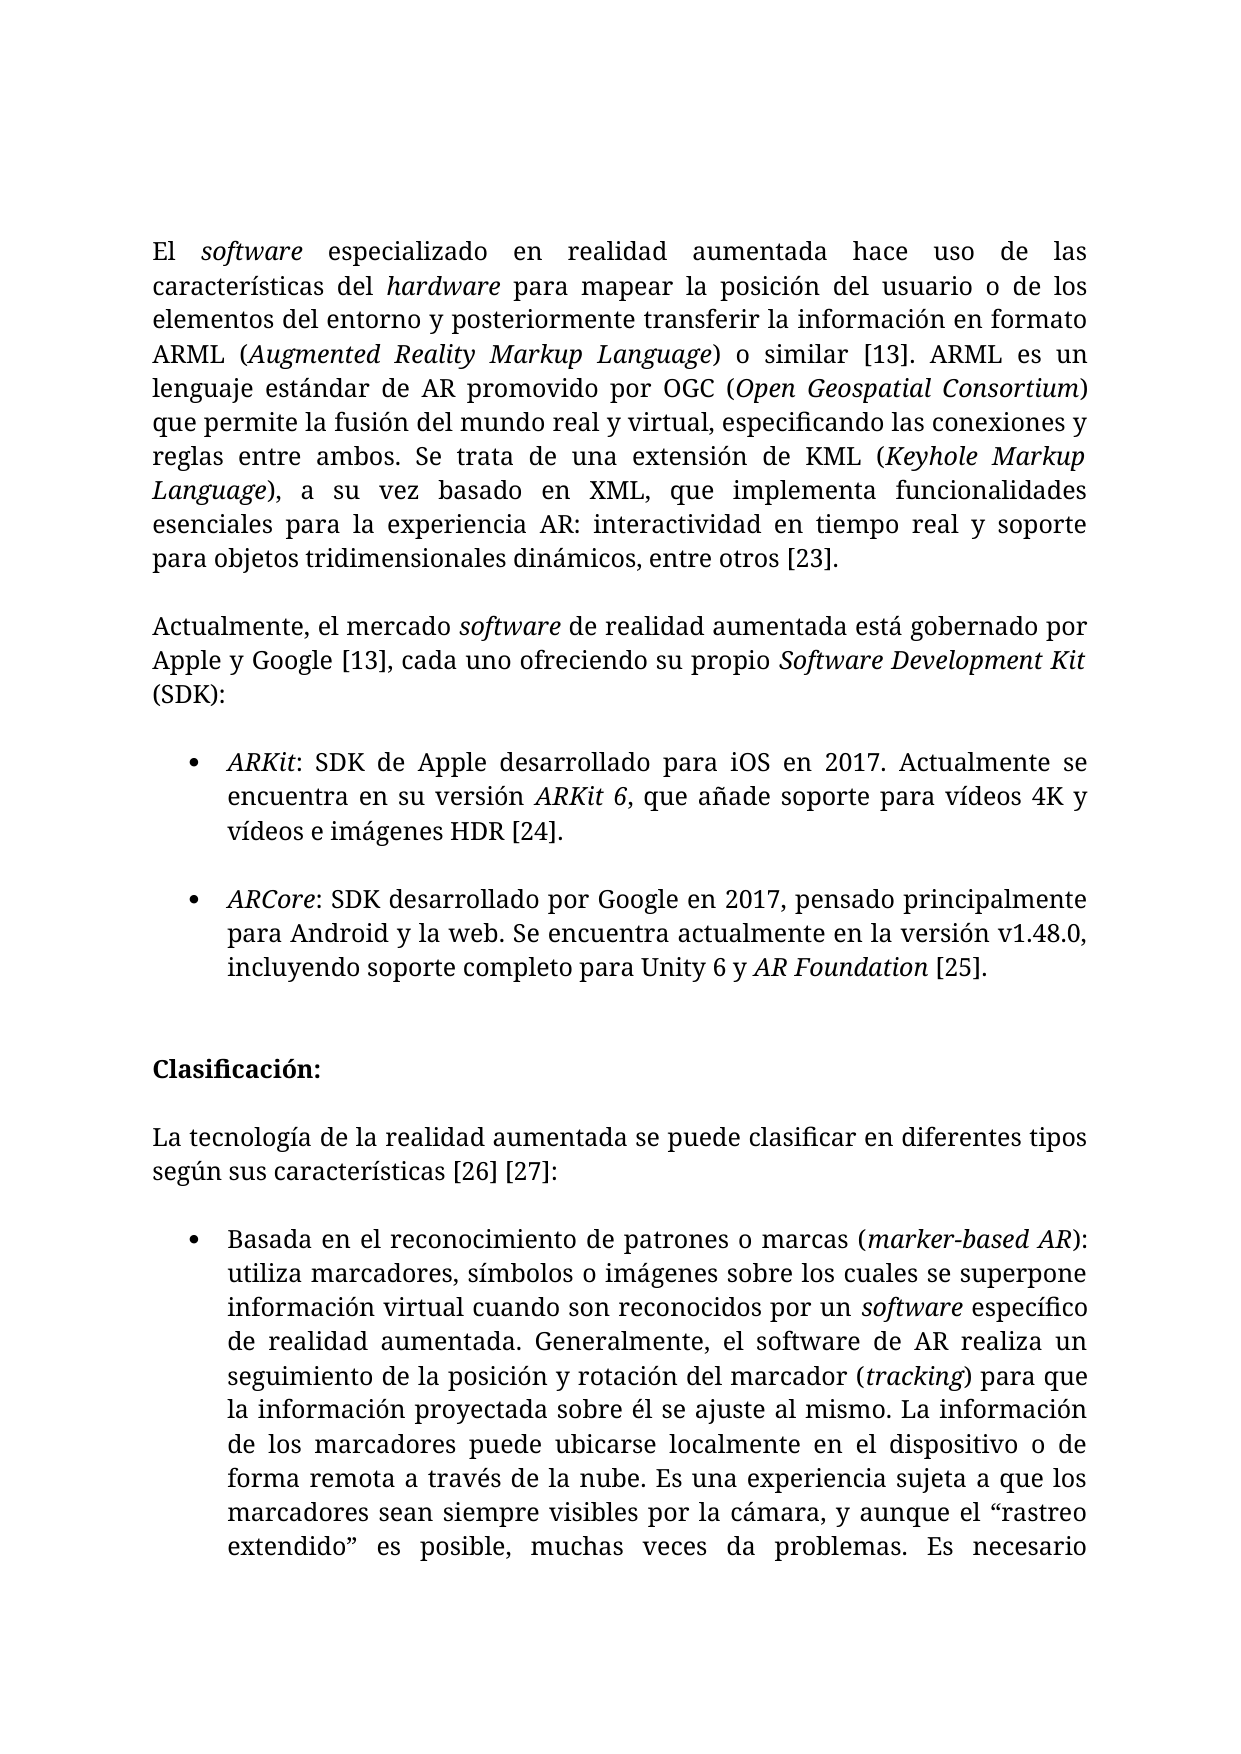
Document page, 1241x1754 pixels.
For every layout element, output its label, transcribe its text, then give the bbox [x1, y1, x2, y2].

list ARKit: SDK de Apple desarrollado para iOS en 2017. Actualmente se encuentra en su versión ARKit 6, que añade soporte para vídeos 4K y vídeos e imágenes HDR . [189, 745, 1088, 847]
text Actualmente, el mercado software de realidad aumentada está gobernado por Apple y Google , cada uno ofreciendo su propio Software Development Kit (SDK): [152, 609, 1088, 711]
text El software especializado en realidad aumentada hace uso de las características del hardware para mapear la posición del usuario o de los elementos del entorno y posteriormente transferir la información en formato ARML (Augmented Reality Markup Language) o similar . ARML es un lenguaje estándar de AR promovido por OGC (Open Geospatial Consortium) que permite la fusión del mundo real y virtual, especificando las conexiones y reglas entre ambos. Se trata de una extensión de KML (Keyhole Markup Language), a su vez basado en XML, que implementa funcionalidades esenciales para la experiencia AR: interactividad en tiempo real y soporte para objetos tridimensionales dinámicos, entre otros . [152, 234, 1088, 575]
list ARCore: SDK desarrollado por Google en 2017, pensado principalmente para Android y la web. Se encuentra actualmente en la versión v1.48.0, incluyendo soporte completo para Unity 6 y AR Foundation . [189, 881, 1088, 983]
text La tecnología de la realidad aumentada se puede clasificar en diferentes tipos según sus características : [152, 1120, 1088, 1188]
text Clasificación: [152, 1052, 1088, 1086]
